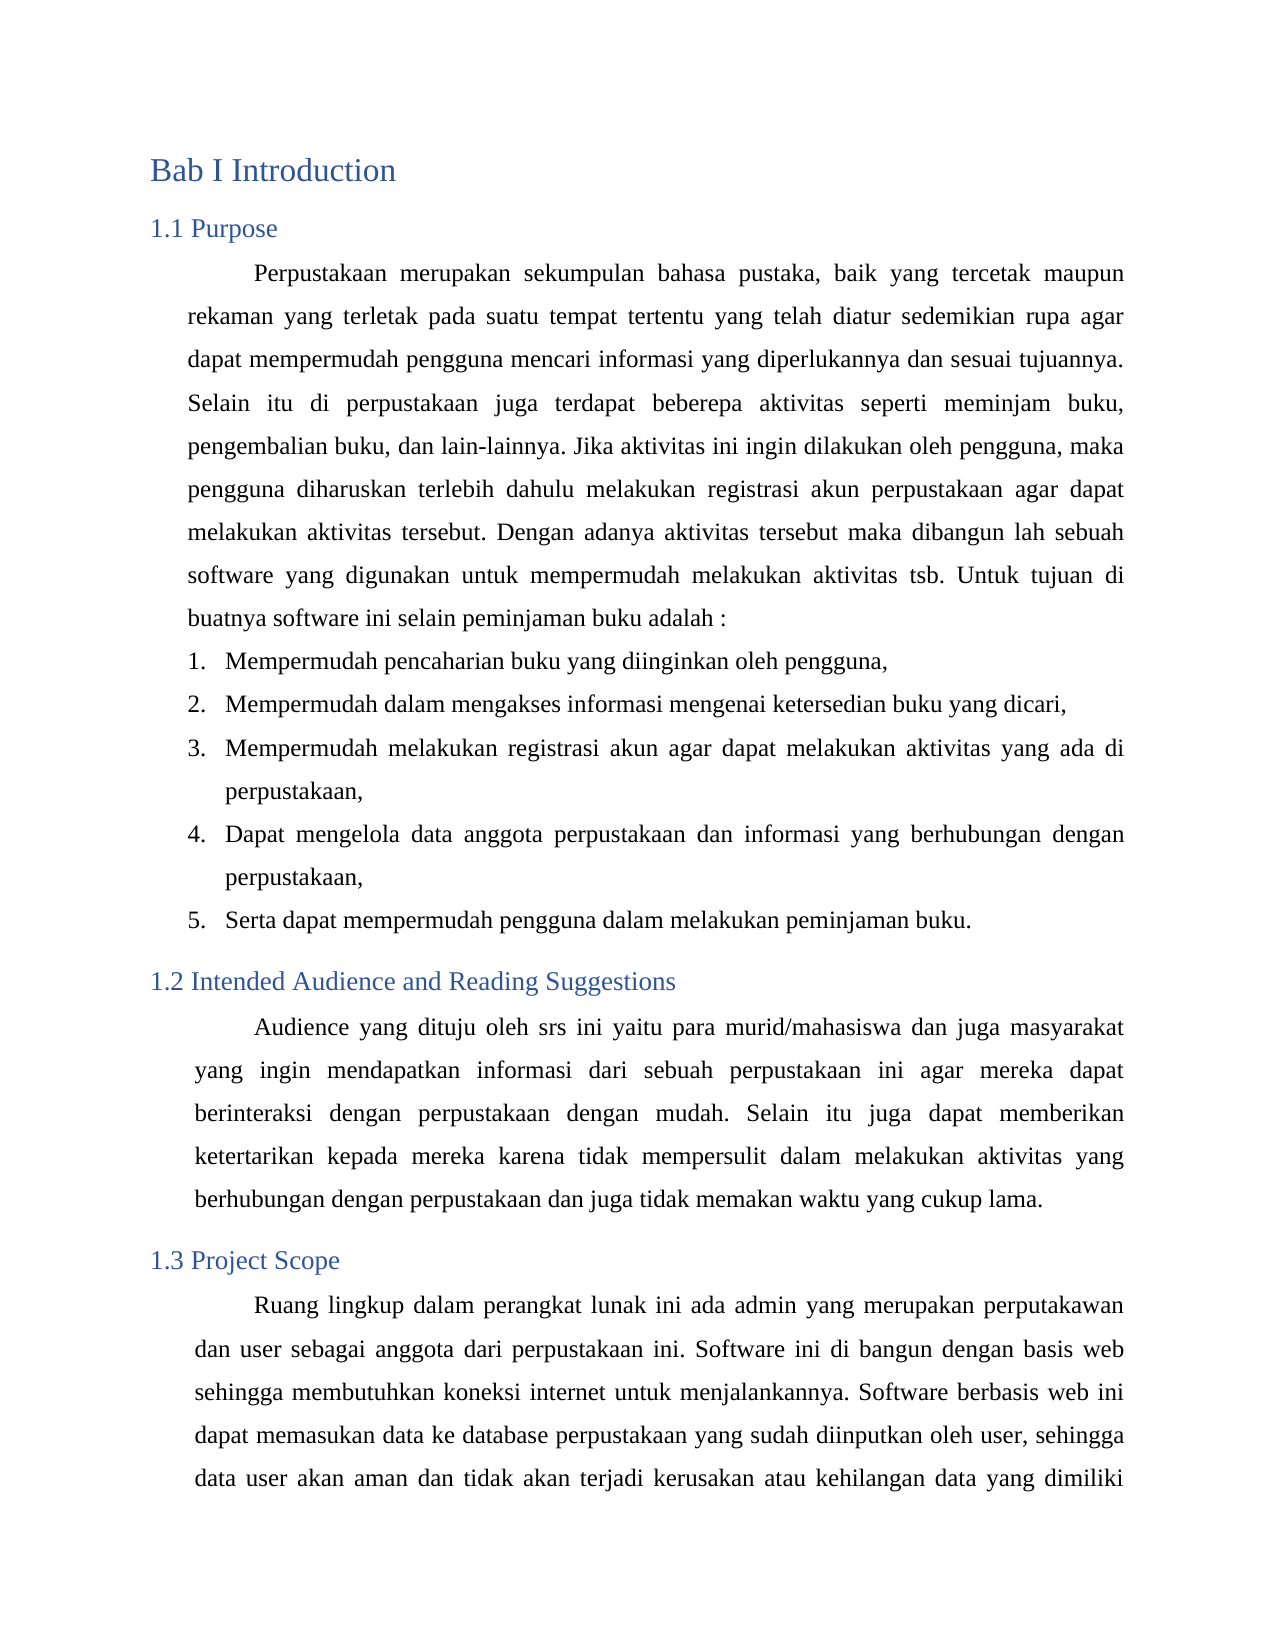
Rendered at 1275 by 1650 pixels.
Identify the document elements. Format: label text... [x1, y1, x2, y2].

subtitle 1.1 Purpose [150, 212, 1125, 243]
subtitle 1.3 Project Scope [150, 1244, 1125, 1275]
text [194, 1291, 1125, 1492]
subtitle Bab I Introduction [150, 150, 1125, 188]
list Serta dapat mempermudah pengguna dalam melakukan peminjaman buku. [187, 905, 1125, 934]
text Audience yang dituju oleh srs ini yaitu para murid/mahasiswa dan juga masyarakat yang ingin mendapatkan informasi dari sebuah perpustakaan ini agar mereka dapat berinteraksi dengan perpustakaan dengan mudah. Selain itu juga dapat memberikan ketertarikan kepada mereka karena tidak mempersulit dalam melakukan aktivitas yang berhubungan dengan perpustakaan dan juga tidak memakan waktu yang cukup lama. [194, 1012, 1125, 1213]
list Dapat mengelola data anggota perpustakaan dan informasi yang berhubungan dengan perpustakaan, [187, 819, 1125, 891]
list Mempermudah melakukan registrasi akun agar dapat melakukan aktivitas yang ada di perpustakaan, [187, 733, 1125, 804]
subtitle 1.2 Intended Audience and Reading Suggestions [150, 965, 1125, 996]
text Perpustakaan merupakan sekumpulan bahasa pustaka, baik yang tercetak maupun rekaman yang terletak pada suatu tempat tertentu yang telah diatur sedemikian rupa agar dapat mempermudah pengguna mencari informasi yang diperlukannya dan sesuai tujuannya. Selain itu di perpustakaan juga terdapat beberepa aktivitas seperti meminjam buku, pengembalian buku, dan lain-lainnya. Jika aktivitas ini ingin dilakukan oleh pengguna, maka pengguna diharuskan terlebih dahulu melakukan registrasi akun perpustakaan agar dapat melakukan aktivitas tersebut. Dengan adanya aktivitas tersebut maka dibangun lah sebuah software yang digunakan untuk mempermudah melakukan aktivitas tsb. Untuk tujuan di buatnya software ini selain peminjaman buku adalah : [187, 258, 1125, 632]
list Mempermudah dalam mengakses informasi mengenai ketersedian buku yang dicari, [187, 689, 1125, 718]
list Mempermudah pencaharian buku yang diinginkan oleh pengguna, [187, 646, 1125, 675]
